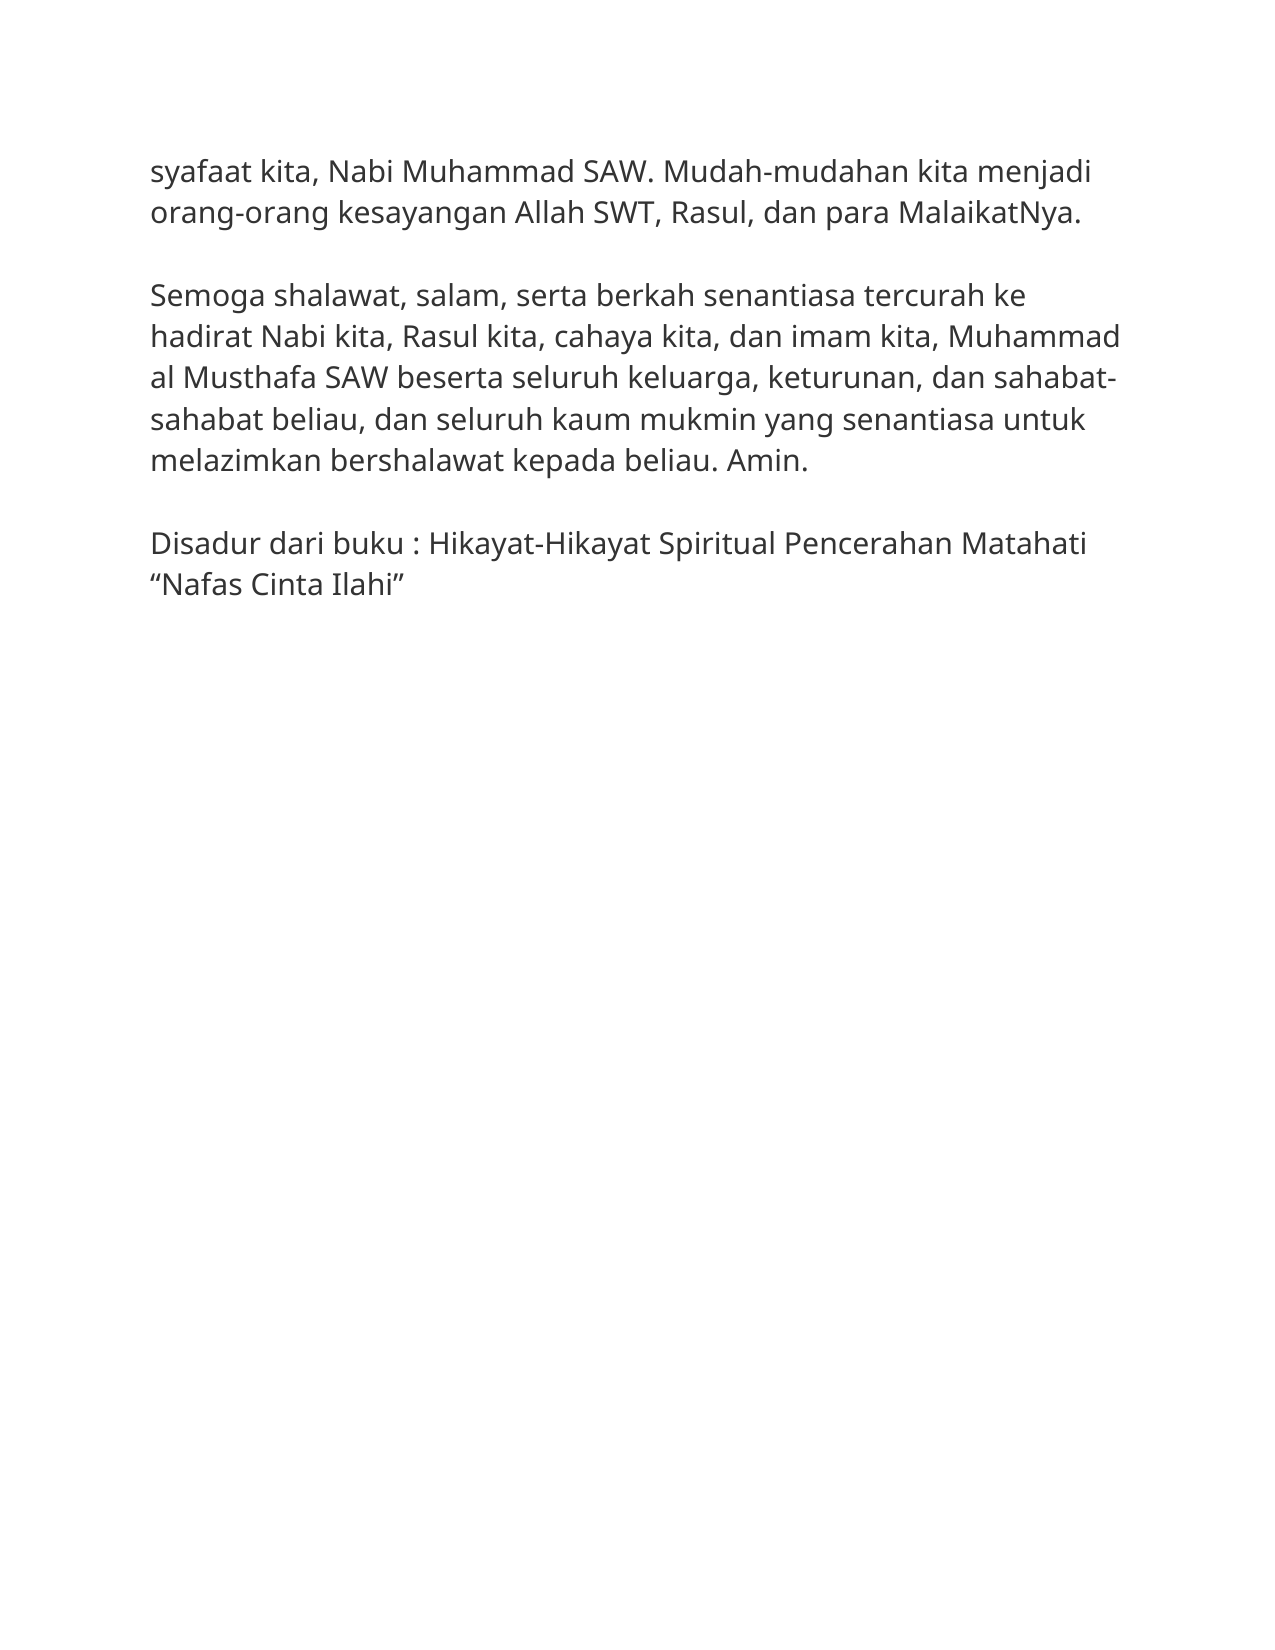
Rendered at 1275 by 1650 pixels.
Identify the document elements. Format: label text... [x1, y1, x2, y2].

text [150, 150, 1125, 232]
text Disadur dari buku : Hikayat-Hikayat Spiritual Pencerahan Matahati “Nafas Cinta Ilahi” [150, 522, 1125, 604]
text Semoga shalawat, salam, serta berkah senantiasa tercurah ke hadirat Nabi kita, Rasul kita, cahaya kita, dan imam kita, Muhammad al Musthafa SAW beserta seluruh keluarga, keturunan, dan sahabat-sahabat beliau, dan seluruh kaum mukmin yang senantiasa untuk melazimkan bershalawat kepada beliau. Amin. [150, 274, 1125, 480]
